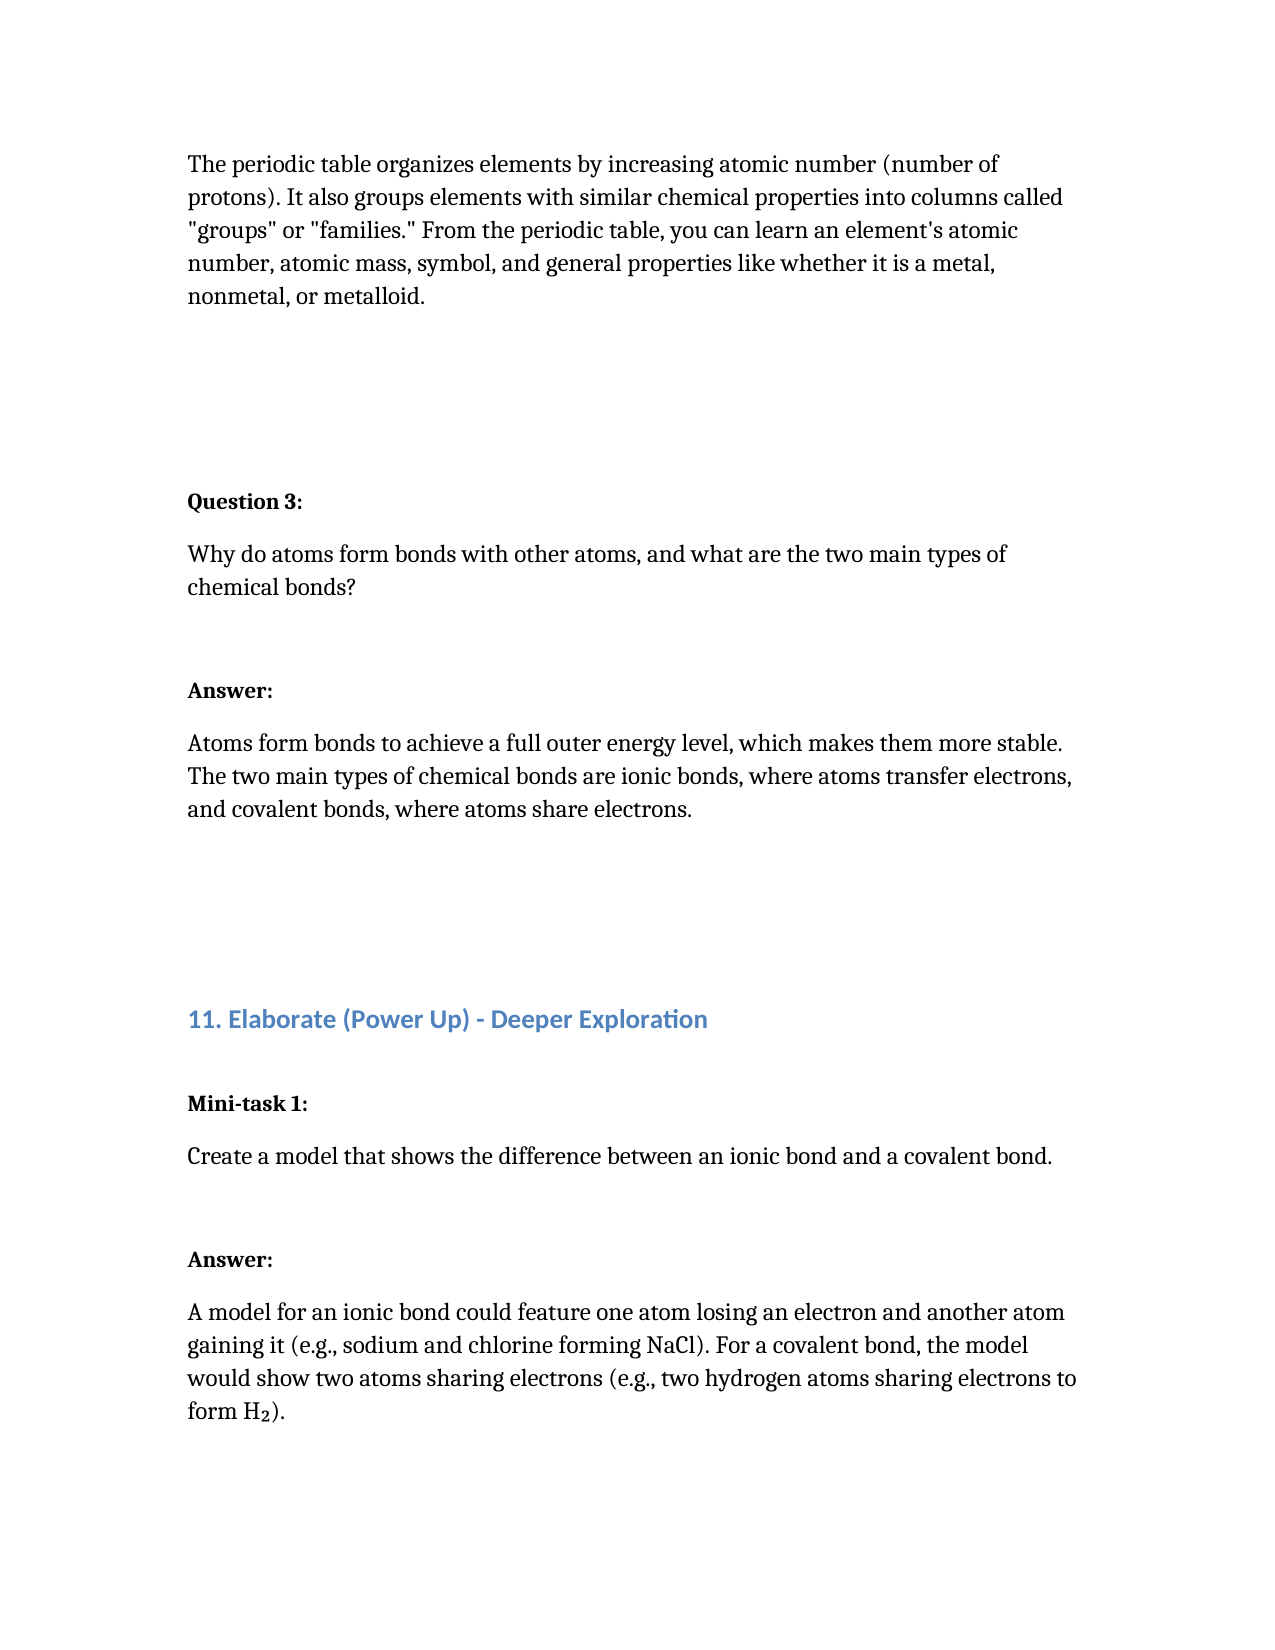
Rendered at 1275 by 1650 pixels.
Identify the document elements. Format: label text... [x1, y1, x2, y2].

text Answer: [187, 1247, 1087, 1273]
subtitle 11. Elaborate (Power Up) - Deeper Exploration [187, 1002, 1087, 1035]
text Question 3: [187, 489, 1087, 515]
text Mini-task 1: [187, 1091, 1087, 1117]
text A model for an ionic bond could feature one atom losing an electron and another atom gaining it (e.g., sodium and chlorine forming NaCl). For a covalent bond, the model would show two atoms sharing electrons (e.g., two hydrogen atoms sharing electrons to form H₂). [187, 1298, 1087, 1426]
text Create a model that shows the difference between an ionic bond and a covalent bond. [187, 1142, 1087, 1171]
text Atoms form bonds to achieve a full outer energy level, which makes them more stable. The two main types of chemical bonds are ionic bonds, where atoms transfer electrons, and covalent bonds, where atoms share electrons. [187, 729, 1087, 824]
text The periodic table organizes elements by increasing atomic number (number of protons). It also groups elements with similar chemical properties into columns called "groups" or "families." From the periodic table, you can learn an element's atomic number, atomic mass, symbol, and general properties like whether it is a metal, nonmetal, or metalloid. [187, 150, 1087, 311]
text Why do atoms form bonds with other atoms, and what are the two main types of chemical bonds? [187, 540, 1087, 602]
text Answer: [187, 678, 1087, 704]
